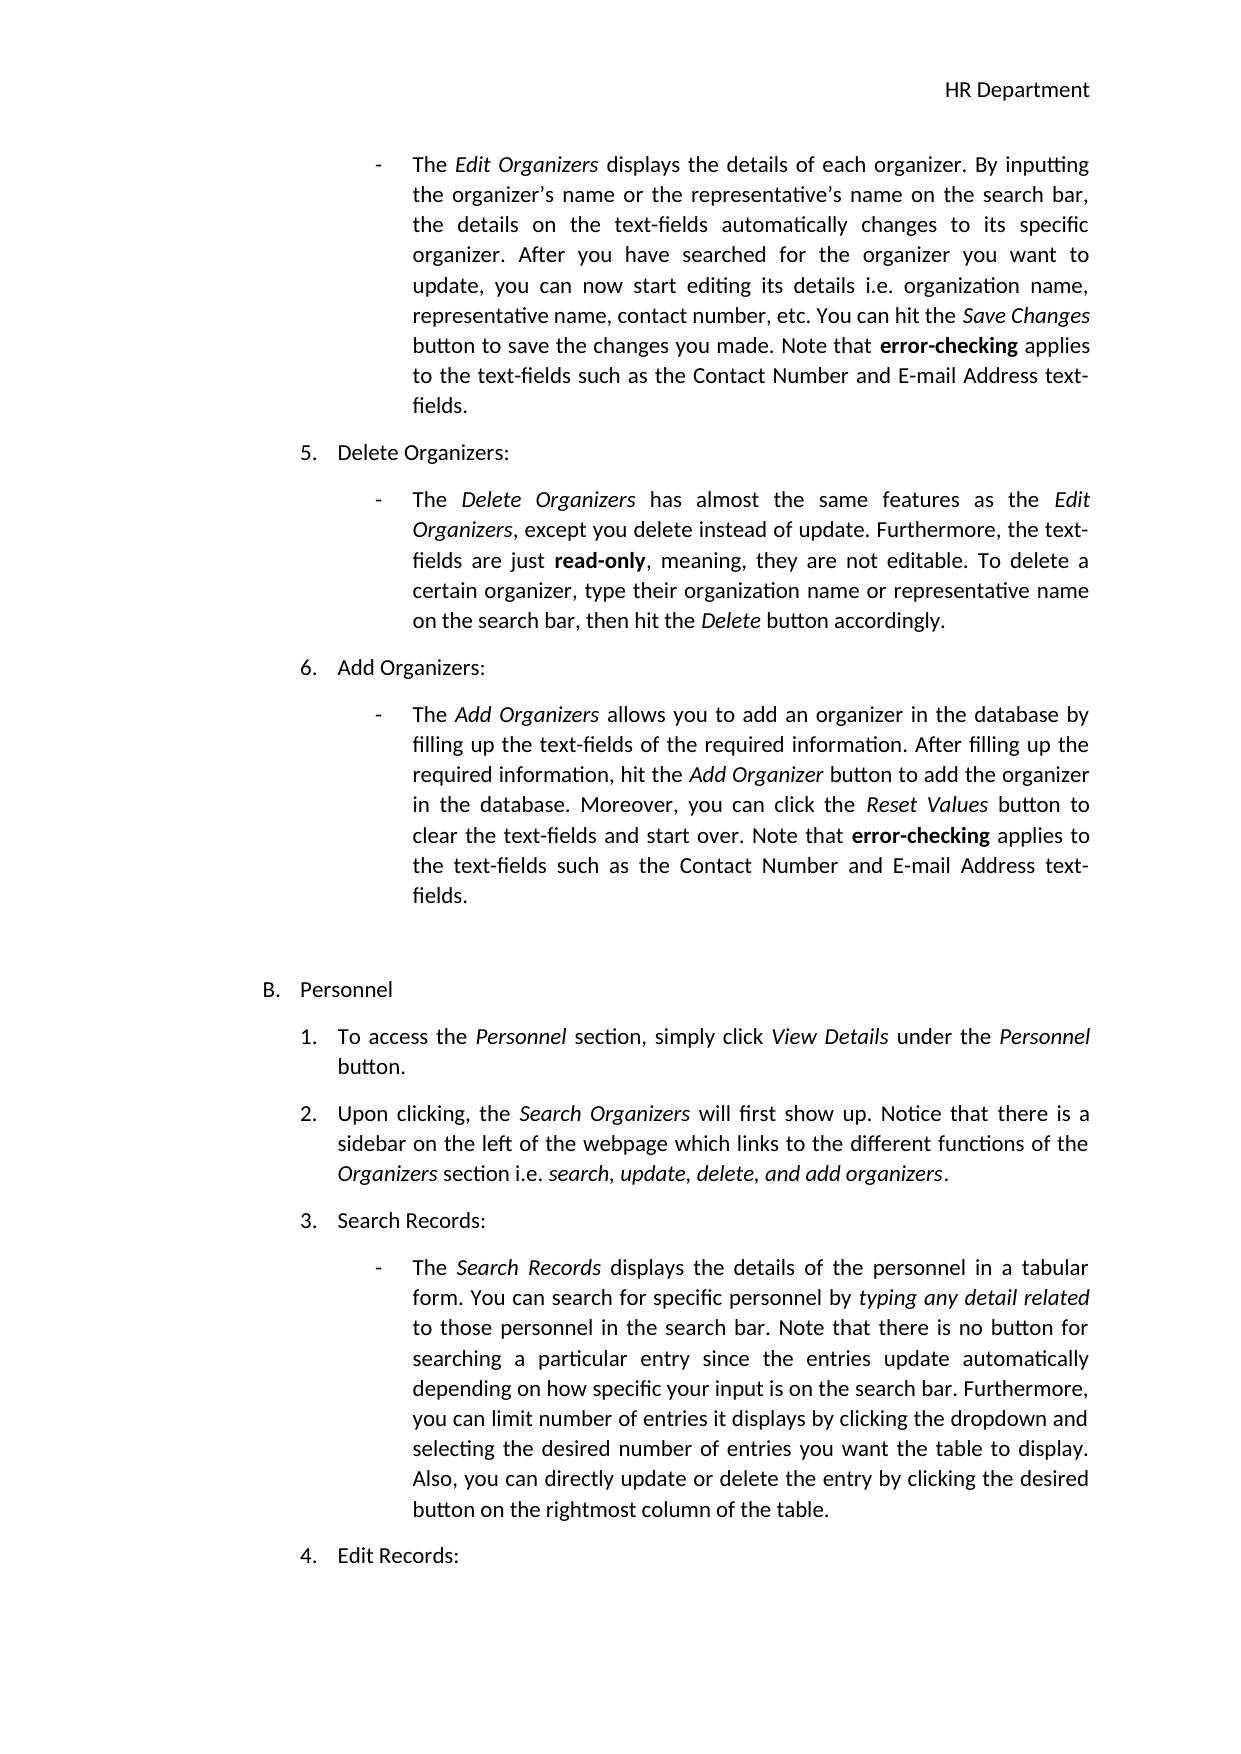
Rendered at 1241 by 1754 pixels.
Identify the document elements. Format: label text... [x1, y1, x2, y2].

list The Search Records displays the details of the personnel in a tabular form. You can search for specific personnel by typing any detail related to those personnel in the search bar. Note that there is no button for searching a particular entry since the entries update automatically depending on how specific your input is on the search bar. Furthermore, you can limit number of entries it displays by clicking the dropdown and selecting the desired number of entries you want the table to display. Also, you can directly update or delete the entry by clicking the desired button on the rightmost column of the table. [375, 1253, 1090, 1523]
list The Edit Organizers displays the details of each organizer. By inputting the organizer’s name or the representative’s name on the search bar, the details on the text-fields automatically changes to its specific organizer. After you have searched for the organizer you want to update, you can now start editing its details i.e. organization name, representative name, contact number, etc. You can hit the Save Changes button to save the changes you made. Note that error-checking applies to the text-fields such as the Contact Number and E-mail Address text-fields. [375, 150, 1090, 420]
list Personnel [262, 975, 1090, 1003]
list Search Records: [300, 1206, 1090, 1234]
list Add Organizers: [300, 653, 1090, 681]
list Upon clicking, the Search Organizers will first show up. Notice that there is a sidebar on the left of the webpage which links to the different functions of the Organizers section i.e. search, update, delete, and add organizers. [300, 1099, 1090, 1187]
list The Add Organizers allows you to add an organizer in the database by filling up the text-fields of the required information. After filling up the required information, hit the Add Organizer button to add the organizer in the database. Moreover, you can click the Reset Values button to clear the text-fields and start over. Note that error-checking applies to the text-fields such as the Contact Number and E-mail Address text-fields. [375, 700, 1090, 909]
list Delete Organizers: [300, 438, 1090, 467]
list The Delete Organizers has almost the same features as the Edit Organizers, except you delete instead of update. Furthermore, the text-fields are just read-only, meaning, they are not editable. To delete a certain organizer, type their organization name or representative name on the search bar, then hit the Delete button accordingly. [375, 485, 1090, 634]
list Edit Records: [300, 1542, 1090, 1570]
list To access the Personnel section, simply click View Details under the Personnel button. [300, 1022, 1090, 1080]
